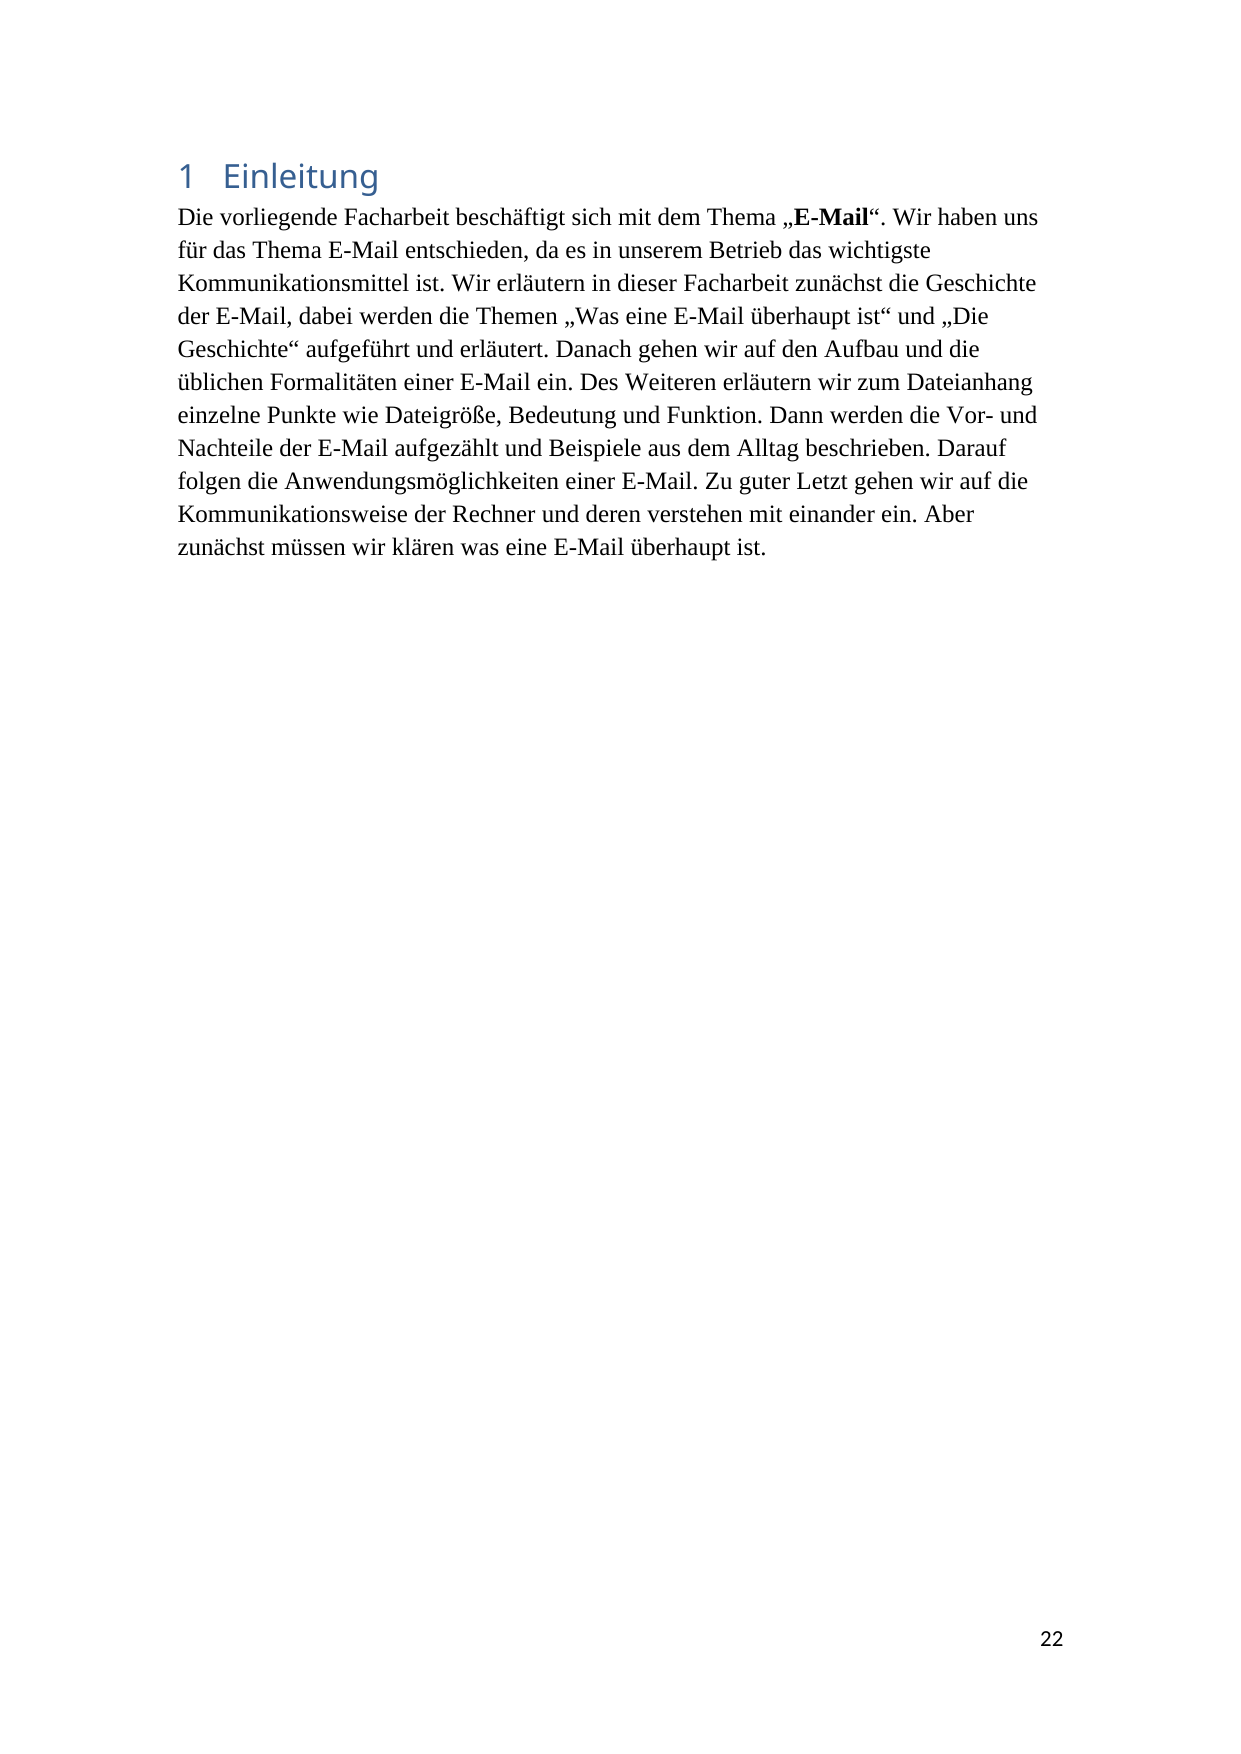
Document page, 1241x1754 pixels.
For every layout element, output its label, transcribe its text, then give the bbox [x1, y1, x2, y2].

text Die vorliegende Facharbeit beschäftigt sich mit dem Thema „E-Mail“. Wir haben uns für das Thema E-Mail entschieden, da es in unserem Betrieb das wichtigste Kommunikationsmittel ist. Wir erläutern in dieser Facharbeit zunächst die Geschichte der E-Mail, dabei werden die Themen „Was eine E-Mail überhaupt ist“ und „Die Geschichte“ aufgeführt und erläutert. Danach gehen wir auf den Aufbau und die üblichen Formalitäten einer E-Mail ein. Des Weiteren erläutern wir zum Dateianhang einzelne Punkte wie Dateigröße, Bedeutung und Funktion. Dann werden die Vor- und Nachteile der E-Mail aufgezählt und Beispiele aus dem Alltag beschrieben. Darauf folgen die Anwendungsmöglichkeiten einer E-Mail. Zu guter Letzt gehen wir auf die Kommunikationsweise der Rechner und deren verstehen mit einander ein. Aber zunächst müssen wir klären was eine E-Mail überhaupt ist. [177, 202, 1063, 561]
subtitle Einleitung [177, 153, 1063, 199]
